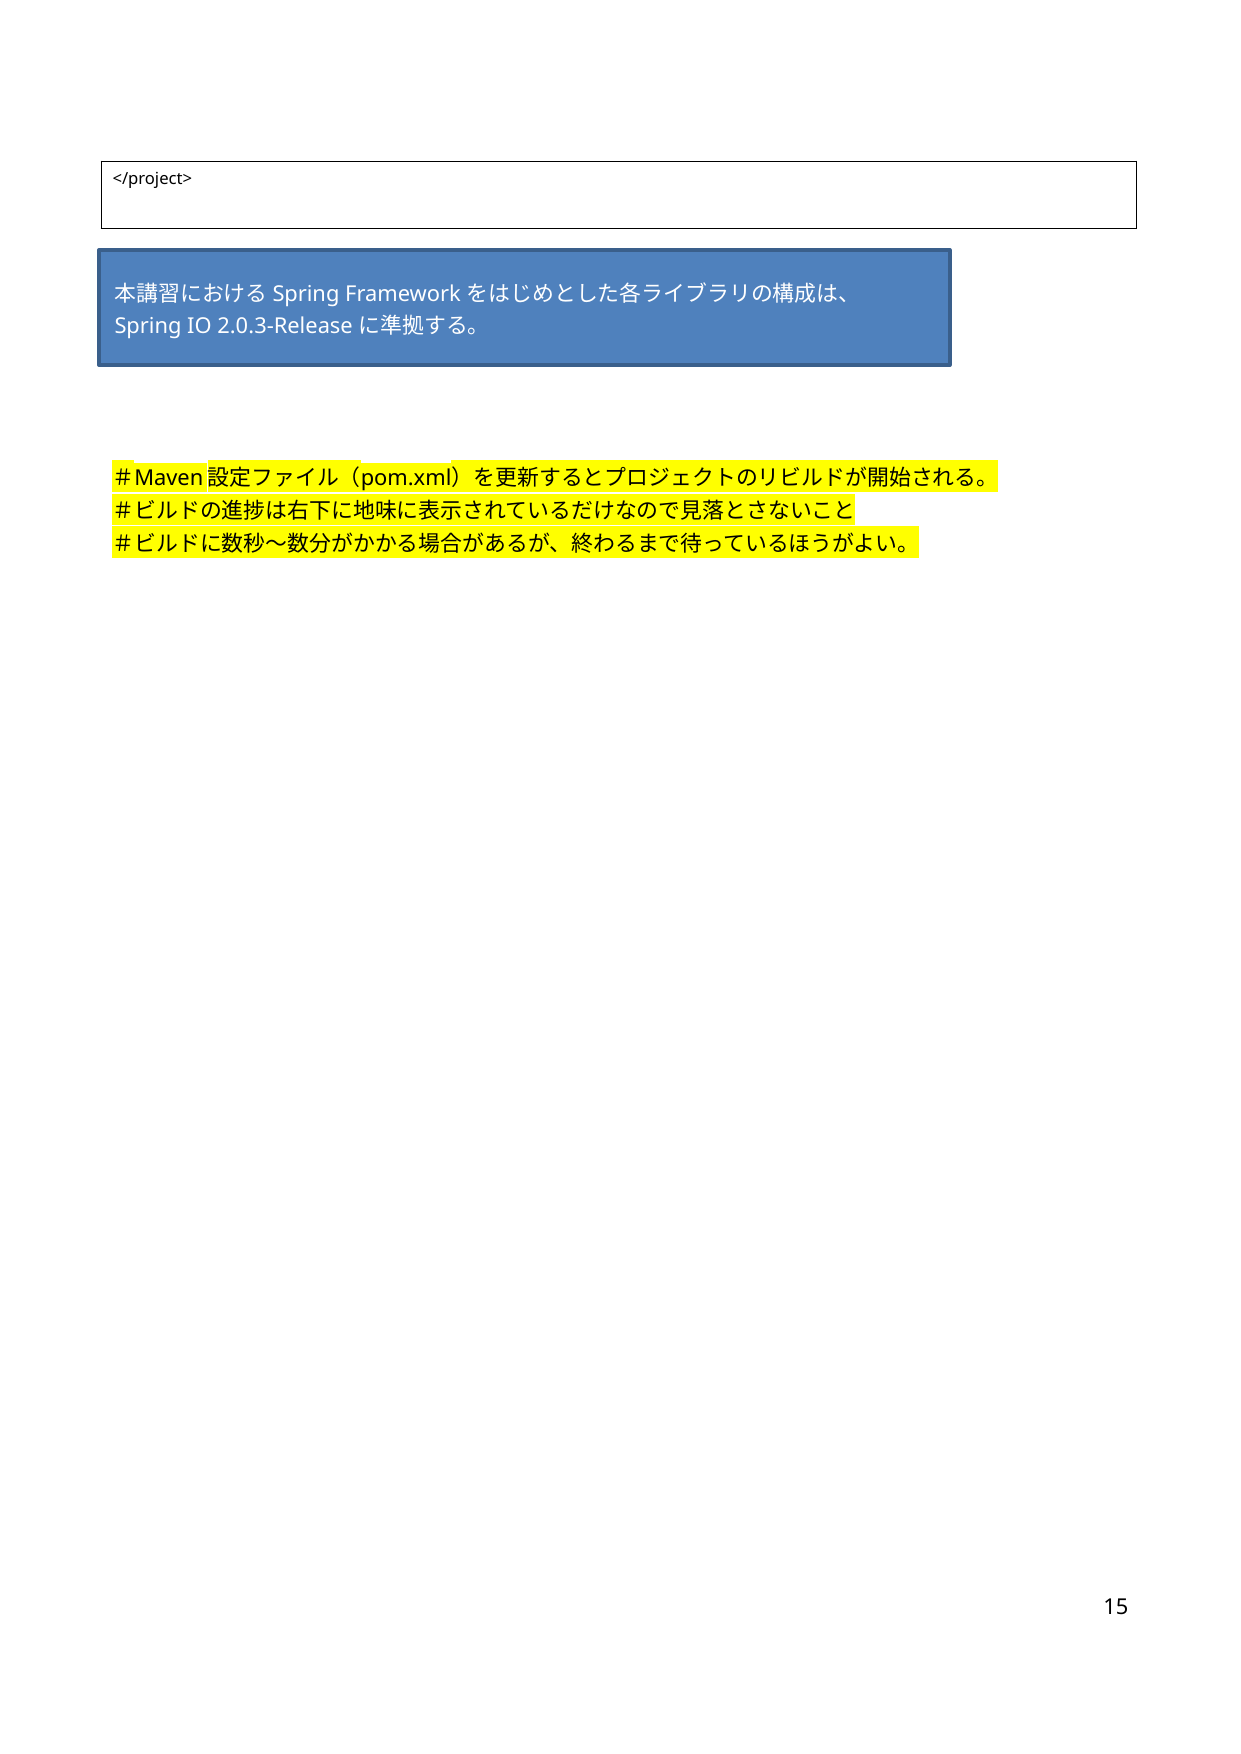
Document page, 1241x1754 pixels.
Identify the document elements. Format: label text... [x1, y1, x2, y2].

text ＃ビルドに数秒～数分がかかる場合があるが、終わるまで待っているほうがよい。 [112, 526, 1128, 559]
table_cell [102, 162, 1136, 228]
text ＃Maven設定ファイル（pom.xml）を更新するとプロジェクトのリビルドが開始される。 [112, 460, 1128, 493]
text ＃ビルドの進捗は右下に地味に表示されているだけなので見落とさないこと [112, 493, 1128, 526]
